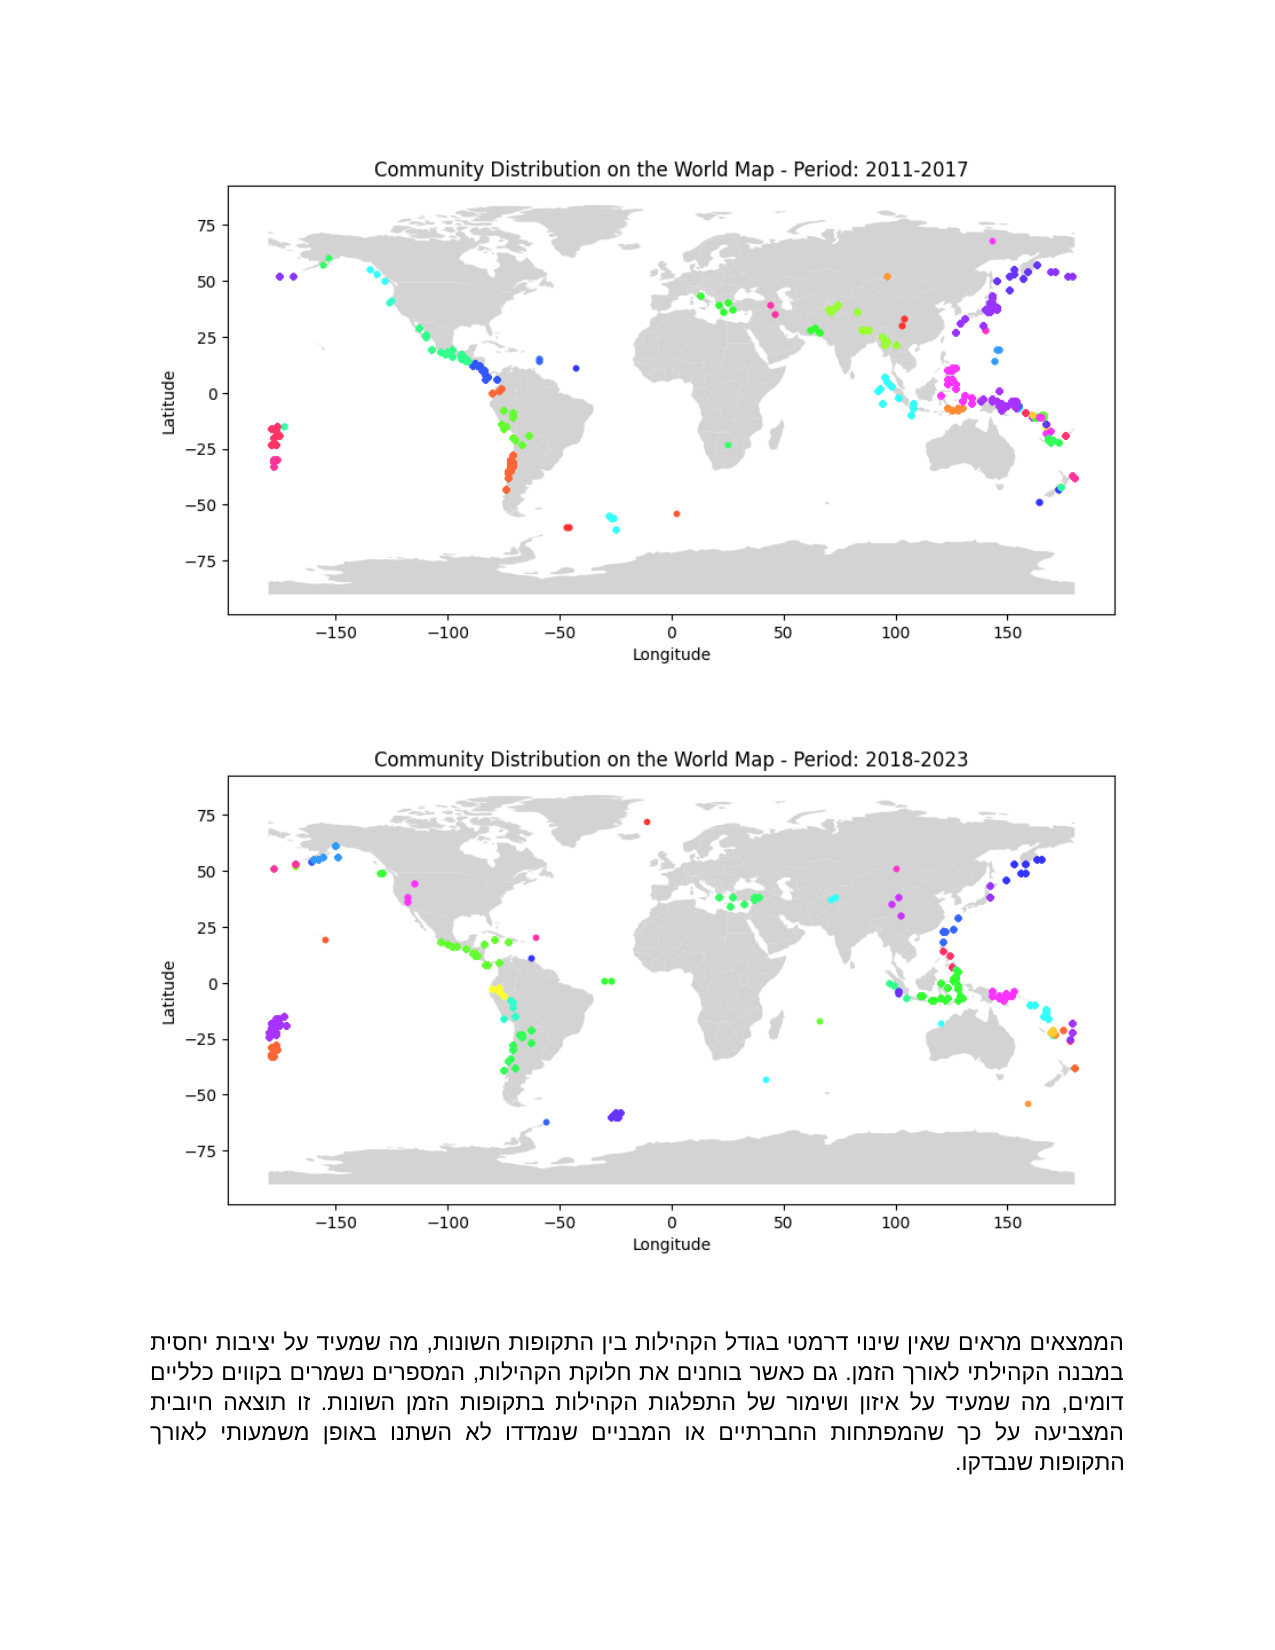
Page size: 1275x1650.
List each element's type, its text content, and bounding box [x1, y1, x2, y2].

text הממצאים מראים שאין שינוי דרמטי בגודל הקהילות בין התקופות השונות, מה שמעיד על יציבות יחסית במבנה הקהילתי לאורך הזמן. גם כאשר בוחנים את חלוקת הקהילות, המספרים נשמרים בקווים כלליים דומים, מה שמעיד על איזון ושימור של התפלגות הקהילות בתקופות הזמן השונות. זו תוצאה חיובית המצביעה על כך שהמפתחות החברתיים או המבניים שנמדדו לא השתנו באופן משמעותי לאורך התקופות שנבדקו. [150, 1328, 1125, 1476]
picture [150, 739, 1125, 1265]
picture [150, 150, 1125, 675]
